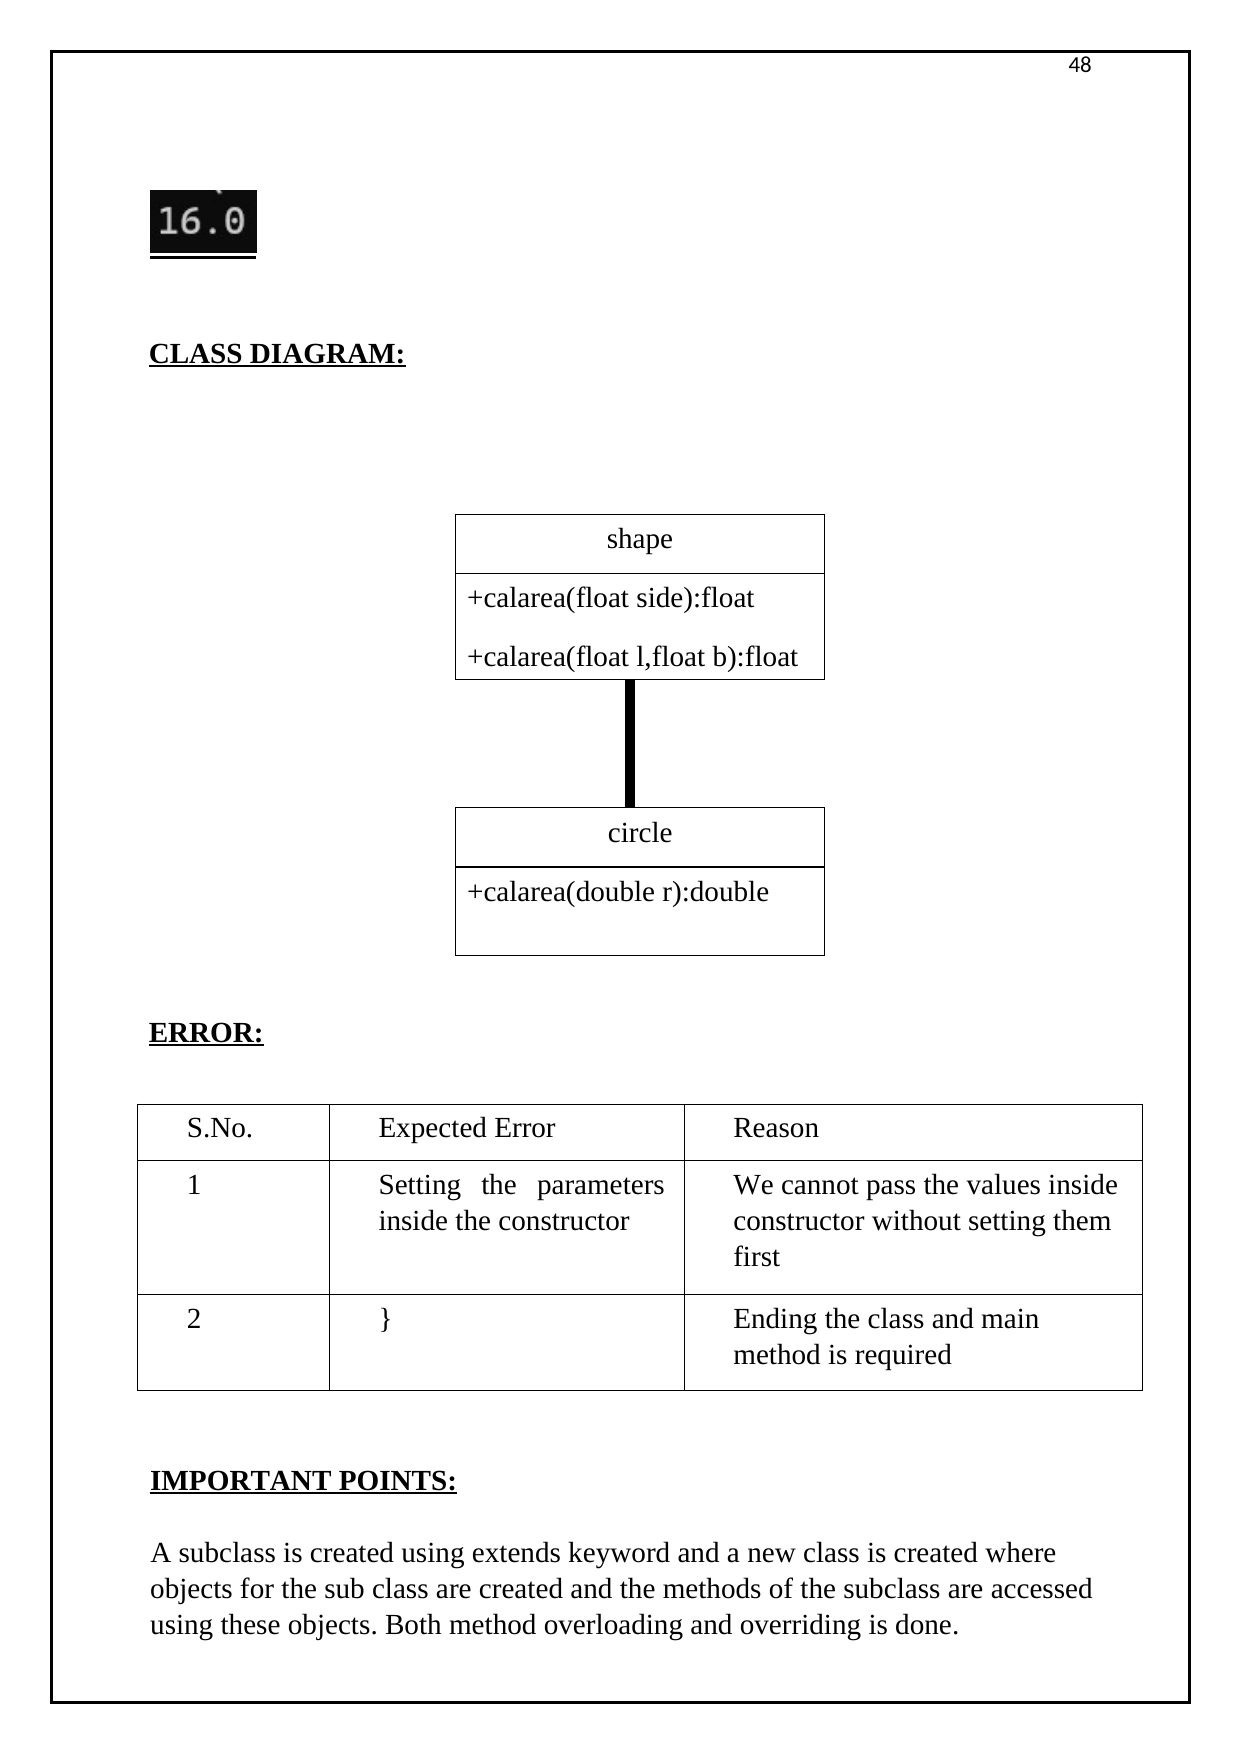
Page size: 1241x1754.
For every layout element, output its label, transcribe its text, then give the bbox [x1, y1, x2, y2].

table_cell } [330, 1295, 684, 1389]
table_cell circle [456, 808, 824, 866]
table_cell Ending the class and main method is required [685, 1295, 1142, 1389]
text IMPORTANT POINTS: [75, 1463, 1135, 1496]
picture [150, 190, 257, 253]
table_header shape [456, 515, 824, 572]
table_cell Setting the parameters inside the constructor [330, 1161, 684, 1294]
table_header Reason [685, 1105, 1142, 1160]
table_cell +calarea(double r):double [456, 868, 824, 955]
table_cell We cannot pass the values inside constructor without setting them first [685, 1161, 1142, 1294]
table_header Expected Error [330, 1105, 684, 1160]
table_cell 2 [138, 1295, 329, 1389]
table_header S.No. [138, 1105, 329, 1160]
table_cell +calarea(float side):float +calarea(float l,float b):float [456, 574, 824, 679]
table_cell [455, 680, 625, 807]
table_cell [635, 680, 824, 807]
text A subclass is created using extends keyword and a new class is created where objects for the sub class are created and the methods of the subclass are accessed using these objects. Both method overloading and overriding is done. [150, 1535, 1135, 1641]
table_cell 1 [138, 1161, 329, 1294]
text ERROR: [148, 1015, 1135, 1049]
text CLASS DIAGRAM: [148, 336, 1135, 370]
